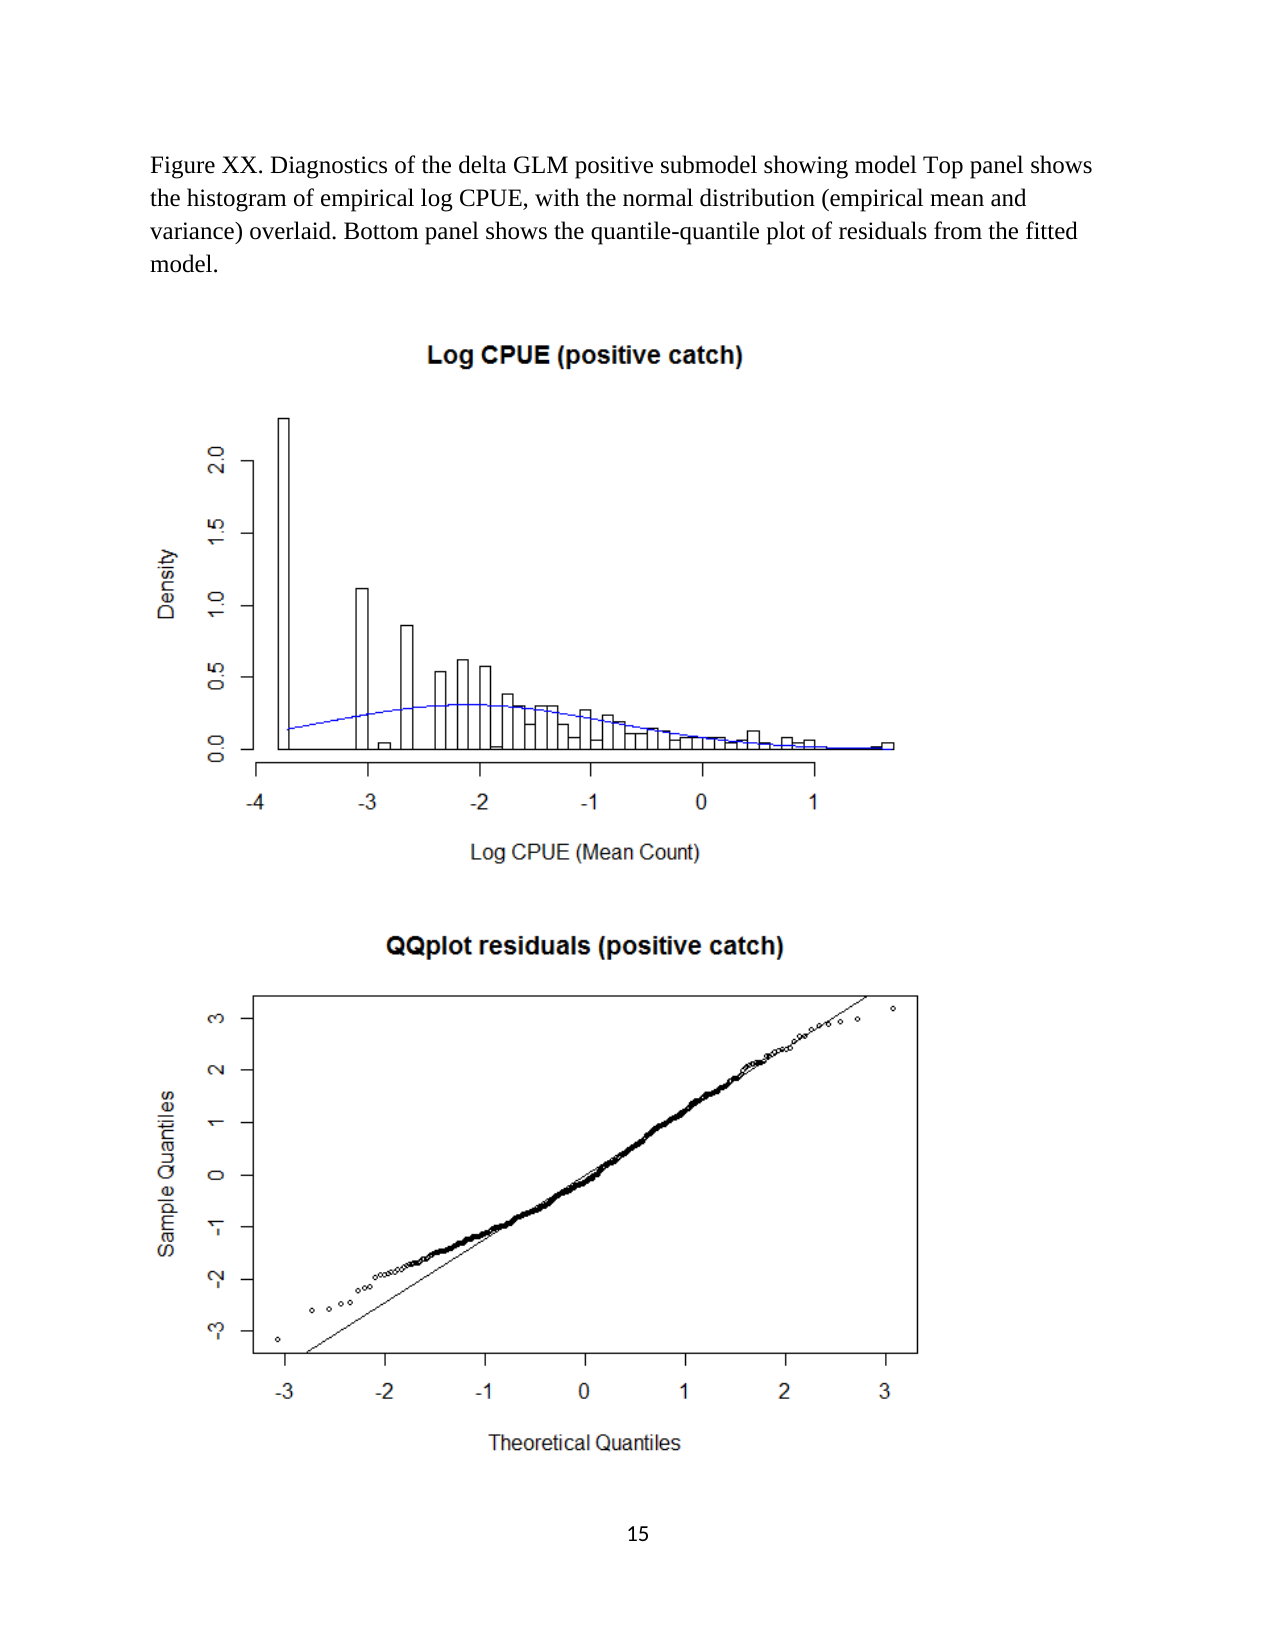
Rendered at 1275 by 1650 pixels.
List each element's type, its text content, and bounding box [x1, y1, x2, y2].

text Figure XX. Diagnostics of the delta GLM positive submodel showing model Top panel shows the histogram of empirical log CPUE, with the normal distribution (empirical mean and variance) overlaid. Bottom panel shows the quantile-quantile plot of residuals from the fitted model. [150, 150, 1125, 278]
picture [150, 302, 971, 1482]
